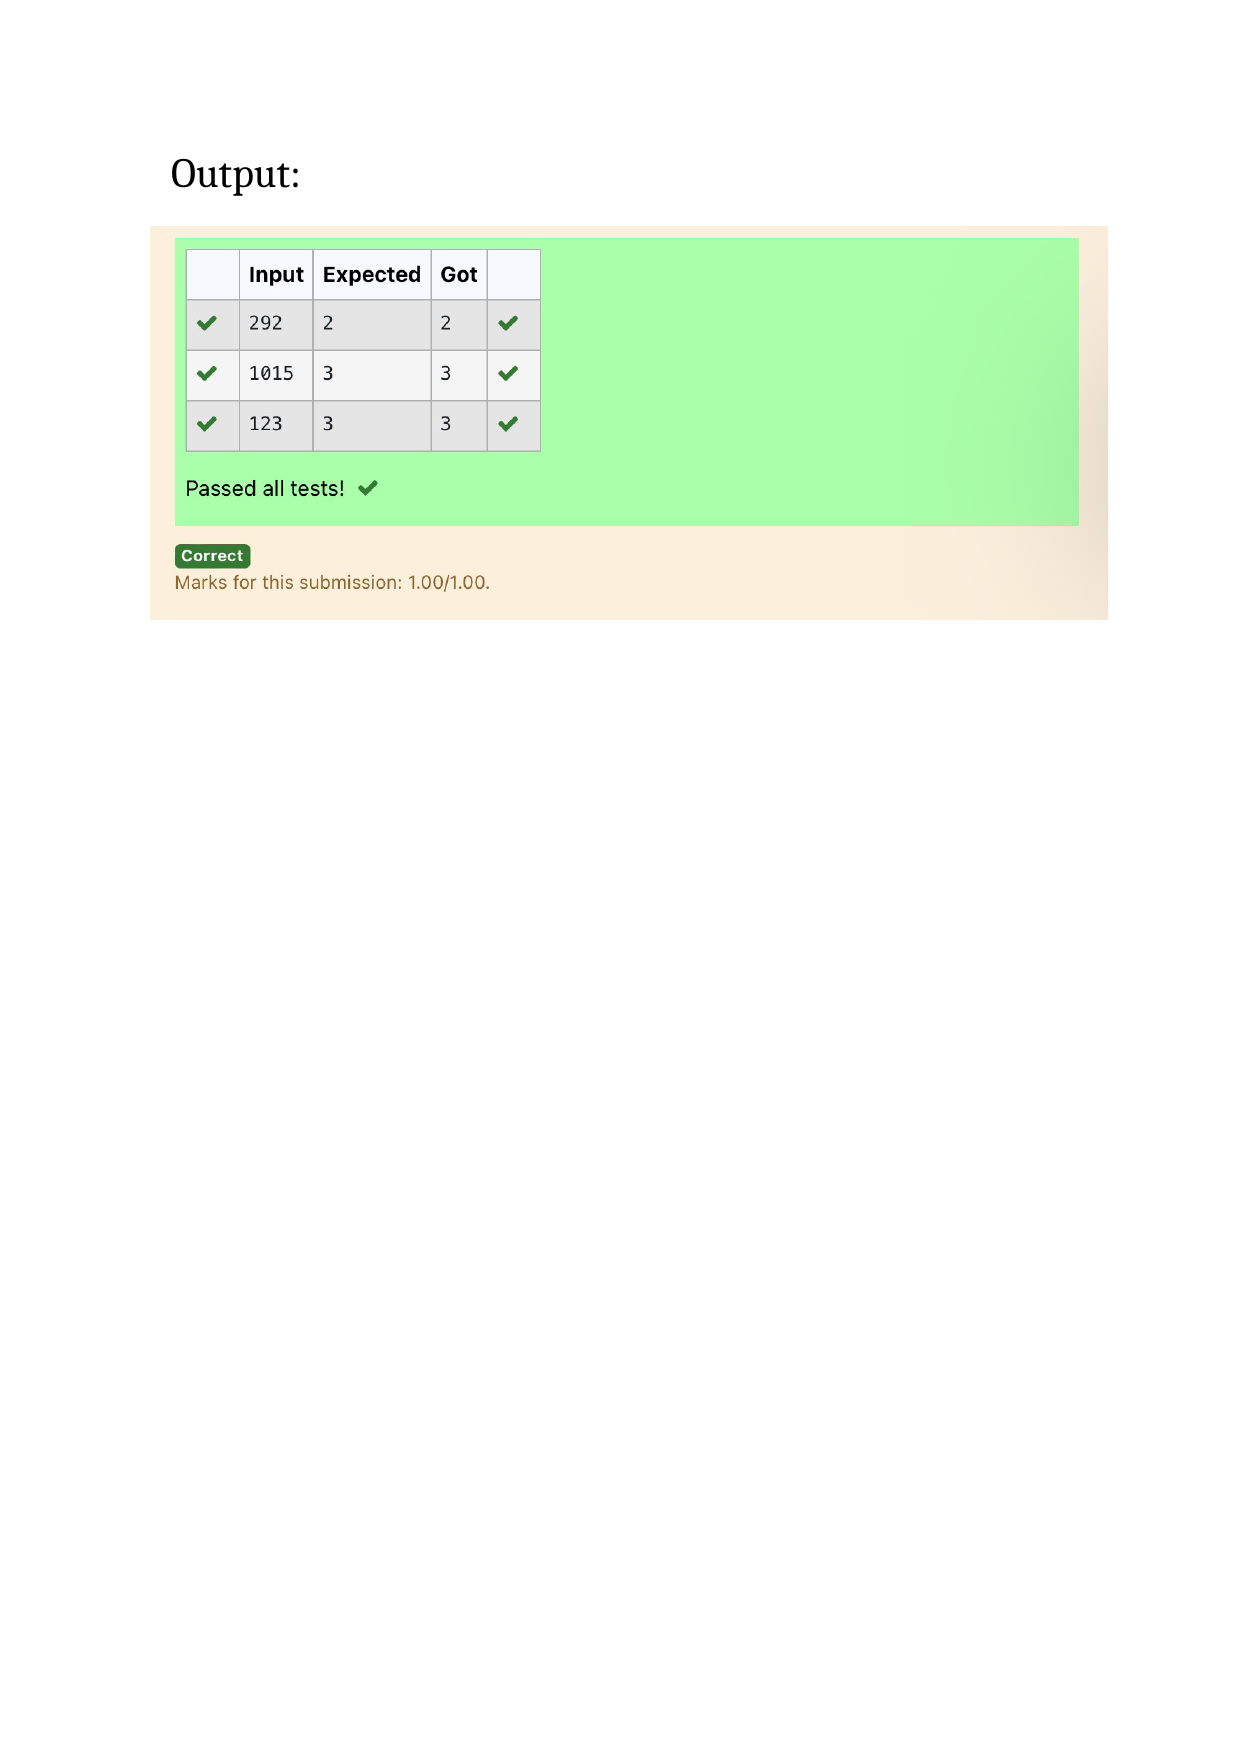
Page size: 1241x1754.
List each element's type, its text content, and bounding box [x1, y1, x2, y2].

subtitle Output: [150, 149, 1203, 197]
picture [150, 226, 1109, 620]
